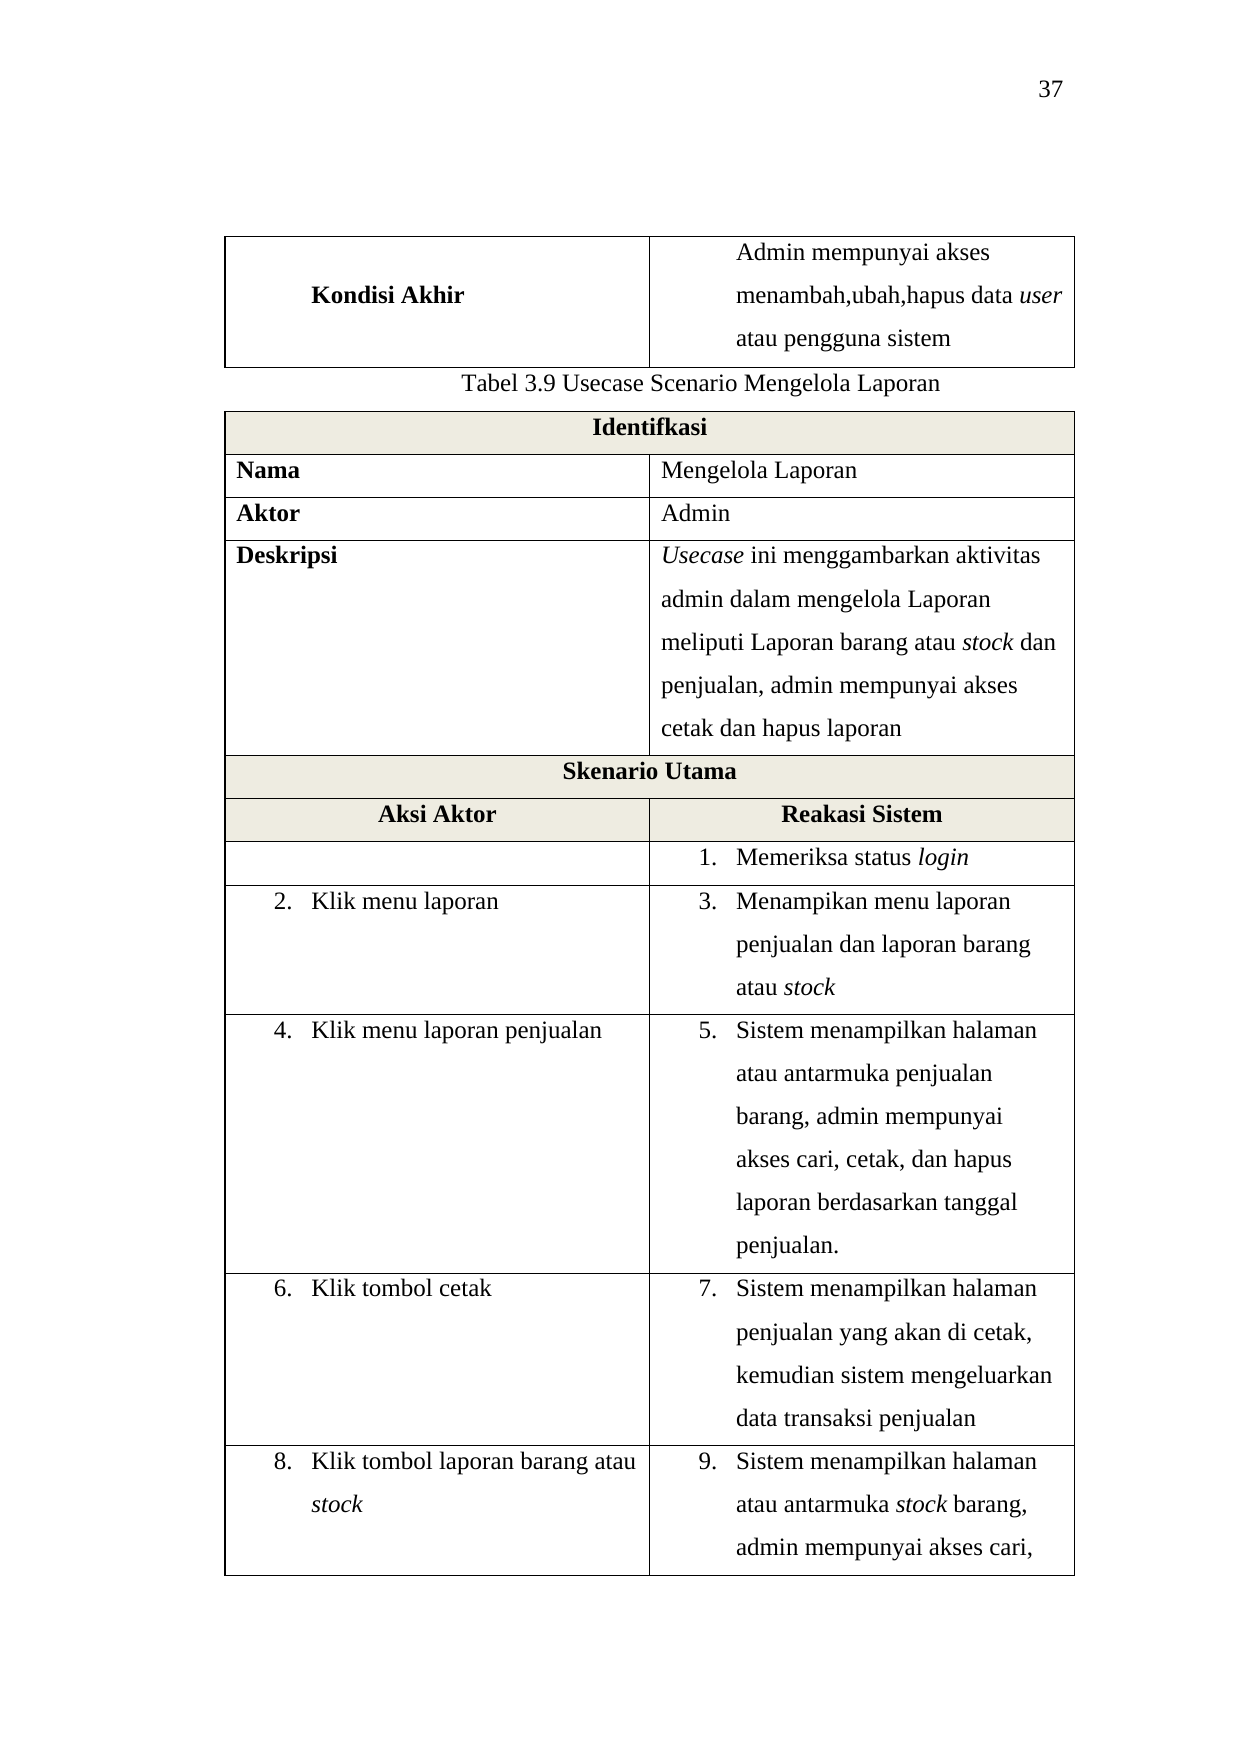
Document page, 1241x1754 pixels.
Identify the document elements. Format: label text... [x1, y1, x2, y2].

table_cell Deskripsi [226, 541, 649, 755]
table_cell Klik menu laporan [226, 886, 649, 1014]
table_cell Klik tombol cetak [226, 1274, 649, 1445]
table_cell Sistem menampilkan halaman atau antarmuka stock barang, admin mempunyai akses cari, cetak laporan secara keseluruhan [650, 1446, 1074, 1575]
table_cell Klik tombol laporan barang atau stock [226, 1446, 649, 1575]
table_cell Aktor [226, 498, 649, 539]
table_cell Aksi Aktor [226, 799, 649, 841]
table_cell Skenario Utama [226, 756, 1074, 798]
table_cell Menampikan menu laporan penjualan dan laporan barang atau stock [650, 886, 1074, 1014]
table_cell Memeriksa status login [650, 842, 1074, 885]
table_cell Nama [226, 455, 649, 497]
table_cell Klik menu laporan penjualan [226, 1015, 649, 1272]
table_cell Reakasi Sistem [650, 799, 1074, 841]
subtitle Tabel 3.9 Usecase Scenario Mengelola Laporan [461, 368, 1063, 396]
table_cell [226, 842, 649, 885]
table_cell Sistem menampilkan halaman penjualan yang akan di cetak, kemudian sistem mengeluarkan data transaksi penjualan [650, 1274, 1074, 1445]
table_cell Usecase ini menggambarkan aktivitas admin dalam mengelola Laporan meliputi Laporan barang atau stock dan penjualan, admin mempunyai akses cetak dan hapus laporan [650, 541, 1074, 755]
table_cell Mengelola Laporan [650, 455, 1074, 497]
table_header Identifkasi [226, 412, 1074, 454]
table_cell Sistem menampilkan halaman atau antarmuka penjualan barang, admin mempunyai akses cari, cetak, dan hapus laporan berdasarkan tanggal penjualan. [650, 1015, 1074, 1272]
table_cell Kondisi Akhir [226, 237, 649, 367]
table_cell Admin [650, 498, 1074, 539]
table_cell Admin mempunyai akses menambah,ubah,hapus data user atau pengguna sistem [650, 237, 1074, 367]
